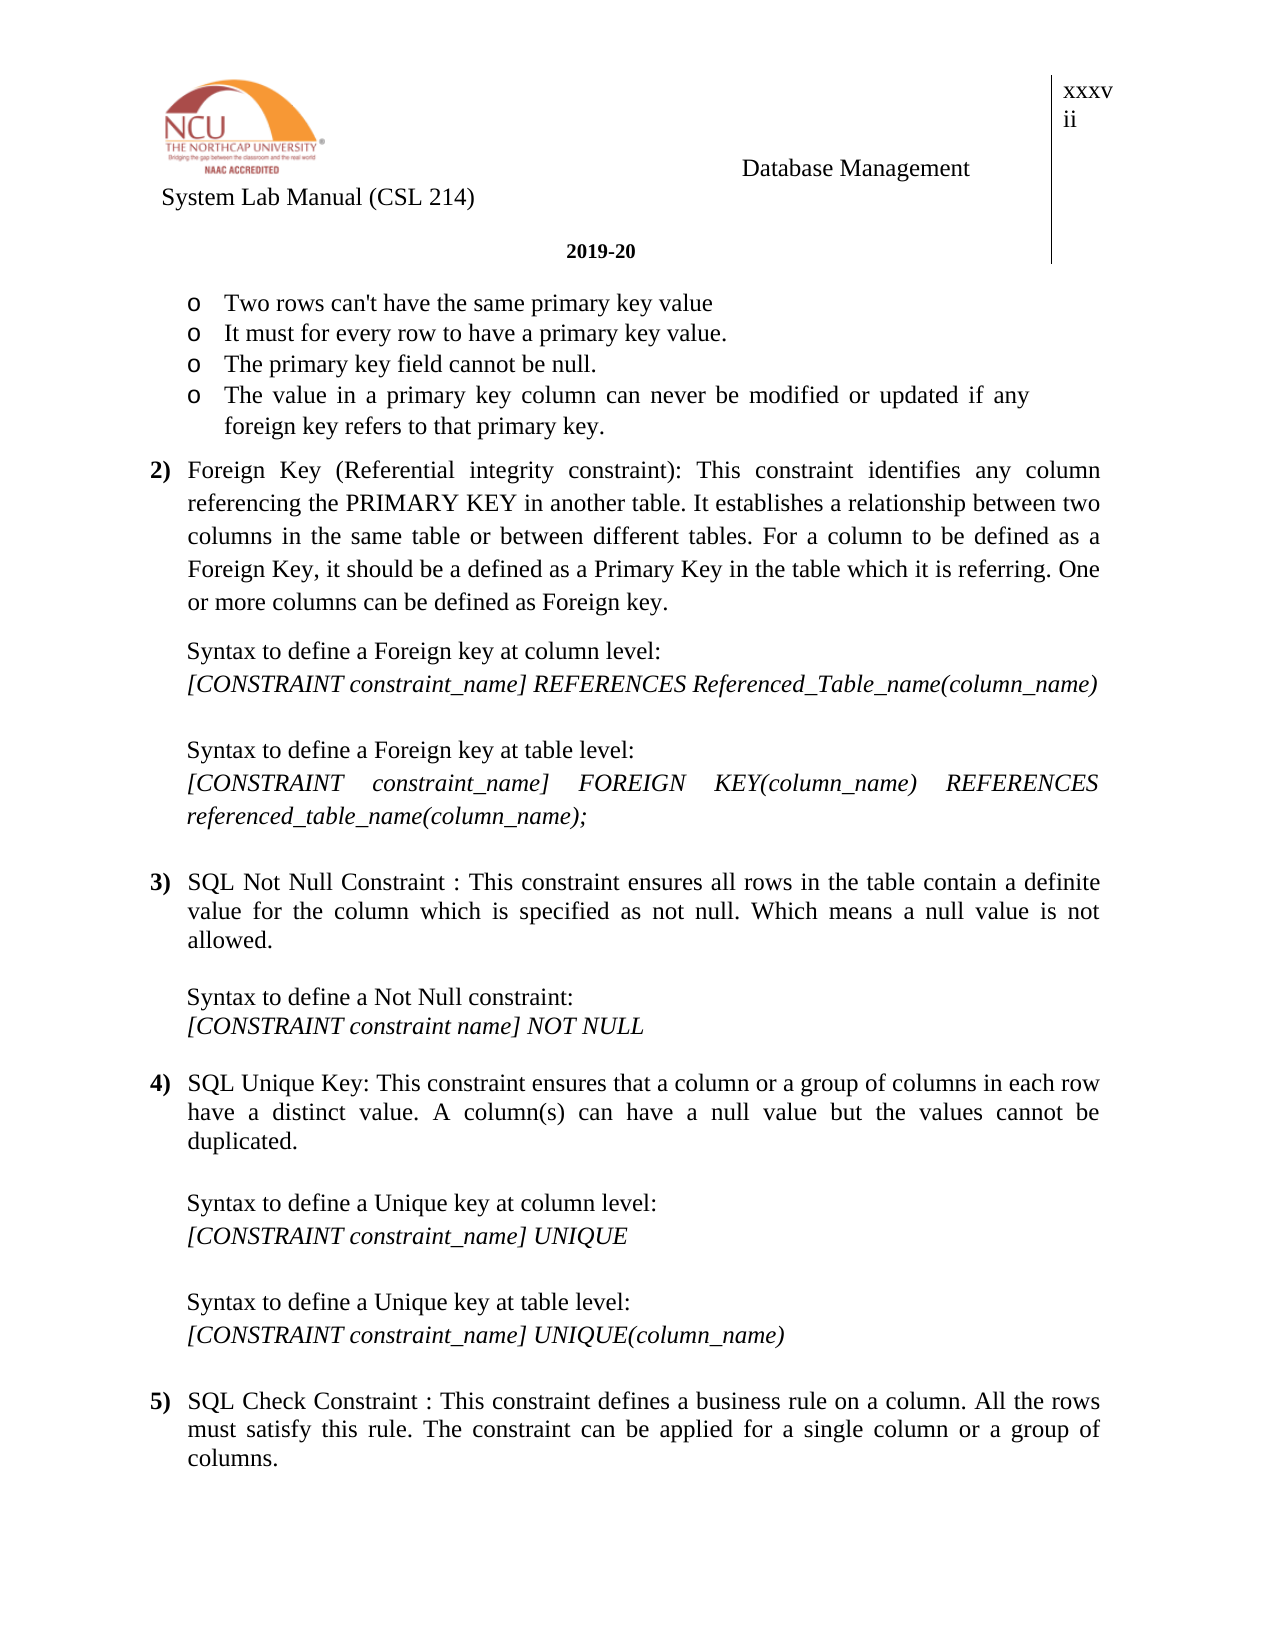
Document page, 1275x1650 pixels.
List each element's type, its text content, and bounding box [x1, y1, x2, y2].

subtitle SQL Check Constraint : This constraint defines a business rule on a column. All the rows must satisfy this rule. The constraint can be applied for a single column or a group of columns. [150, 1386, 1102, 1472]
text [CONSTRAINT constraint_name] REFERENCES Referenced_Table_name(column_name) [186, 669, 1102, 698]
picture [161, 75, 325, 177]
text Syntax to define a Foreign key at column level: [186, 636, 1102, 665]
subtitle SQL Unique Key: This constraint ensures that a column or a group of columns in each row have a distinct value. A column(s) can have a null value but the values cannot be duplicated. [150, 1068, 1102, 1155]
text [CONSTRAINT constraint_name] UNIQUE(column_name) [186, 1320, 1102, 1348]
list Two rows can't have the same primary key value [186, 288, 1031, 318]
list It must for every row to have a primary key value. [186, 318, 1031, 349]
text [CONSTRAINT constraint_name] UNIQUE [186, 1221, 1102, 1249]
text Syntax to define a Not Null constraint: [186, 982, 1102, 1011]
text Syntax to define a Unique key at table level: [186, 1287, 1102, 1316]
list The value in a primary key column can never be modified or updated if any foreign key refers to that primary key. [186, 380, 1031, 440]
text Syntax to define a Foreign key at table level: [186, 735, 1102, 764]
text [CONSTRAINT constraint_name] FOREIGN KEY(column_name) REFERENCES referenced_table_name(column_name); [186, 768, 1102, 830]
text Syntax to define a Unique key at column level: [186, 1188, 1102, 1216]
text [CONSTRAINT constraint name] NOT NULL [186, 1011, 1102, 1040]
list Foreign Key (Referential integrity constraint): This constraint identifies any column referencing the PRIMARY KEY in another table. It establishes a relationship between two columns in the same table or between different tables. For a column to be defined as a Foreign Key, it should be a defined as a Primary Key in the table which it is referring. One or more columns can be defined as Foreign key. [150, 455, 1102, 616]
list SQL Not Null Constraint : This constraint ensures all rows in the table contain a definite value for the column which is specified as not null. Which means a null value is not allowed. [150, 867, 1102, 953]
list The primary key field cannot be null. [186, 349, 1031, 380]
